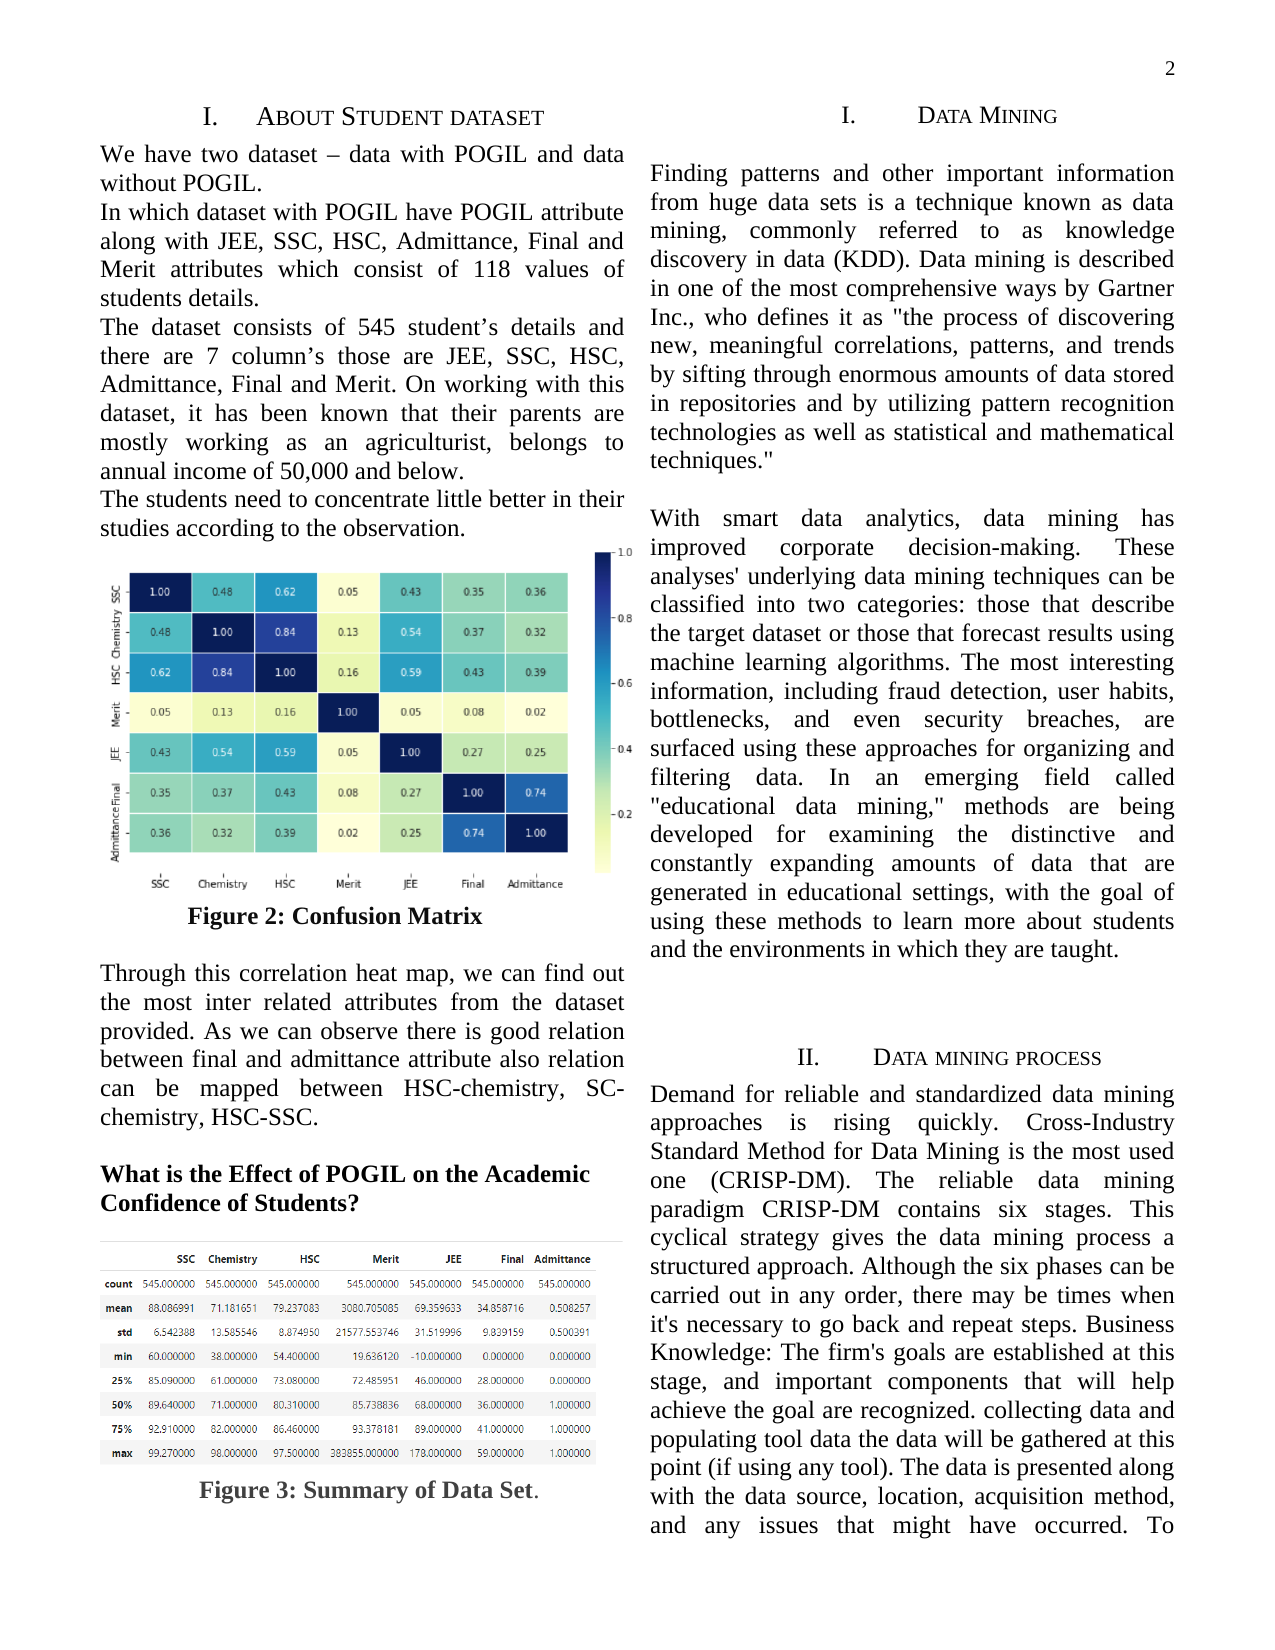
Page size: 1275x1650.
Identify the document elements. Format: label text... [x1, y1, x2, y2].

subtitle Data mining process [724, 1042, 1175, 1070]
picture [100, 1241, 623, 1471]
subtitle About Student dataset [137, 100, 625, 131]
text Figure 2: Confusion Matrix [100, 901, 625, 929]
text The students need to concentrate little better in their studies according to the observation. [100, 484, 625, 542]
text In which dataset with POGIL have POGIL attribute along with JEE, SSC, HSC, Admittance, Final and Merit attributes which consist of 118 values of students details. [100, 197, 625, 312]
subtitle Data Mining [724, 100, 1175, 129]
text Finding patterns and other important information from huge data sets is a technique known as data mining, commonly referred to as knowledge discovery in data (KDD). Data mining is described in one of the most comprehensive ways by Gartner Inc., who defines it as "the process of discovering new, meaningful correlations, patterns, and trends by sifting through enormous amounts of data stored in repositories and by utilizing pattern recognition technologies as well as statistical and mathematical techniques." [650, 158, 1175, 474]
text Confidence of Students? [100, 1188, 625, 1217]
picture [100, 542, 638, 901]
text Figure 3: Summary of Data Set. [100, 1475, 625, 1504]
text Through this correlation heat map, we can find out the most inter related attributes from the dataset provided. As we can observe there is good relation between final and admittance attribute also relation can be mapped between HSC-chemistry, SC-chemistry, HSC-SSC. [100, 958, 625, 1131]
text What is the Effect of POGIL on the Academic [100, 1159, 625, 1188]
text The dataset consists of 545 student’s details and there are 7 column’s those are JEE, SSC, HSC, Admittance, Final and Merit. On working with this dataset, it has been known that their parents are mostly working as an agriculturist, belongs to annual income of 50,000 and below. [100, 312, 625, 484]
text We have two dataset – data with POGIL and data without POGIL. [100, 139, 625, 197]
text With smart data analytics, data mining has improved corporate decision-making. These analyses' underlying data mining techniques can be classified into two categories: those that describe the target dataset or those that forecast results using machine learning algorithms. The most interesting information, including fraud detection, user habits, bottlenecks, and even security breaches, are surfaced using these approaches for organizing and filtering data. In an emerging field called "educational data mining," methods are being developed for examining the distinctive and constantly expanding amounts of data that are generated in educational settings, with the goal of using these methods to learn more about students and the environments in which they are taught. [650, 503, 1175, 963]
